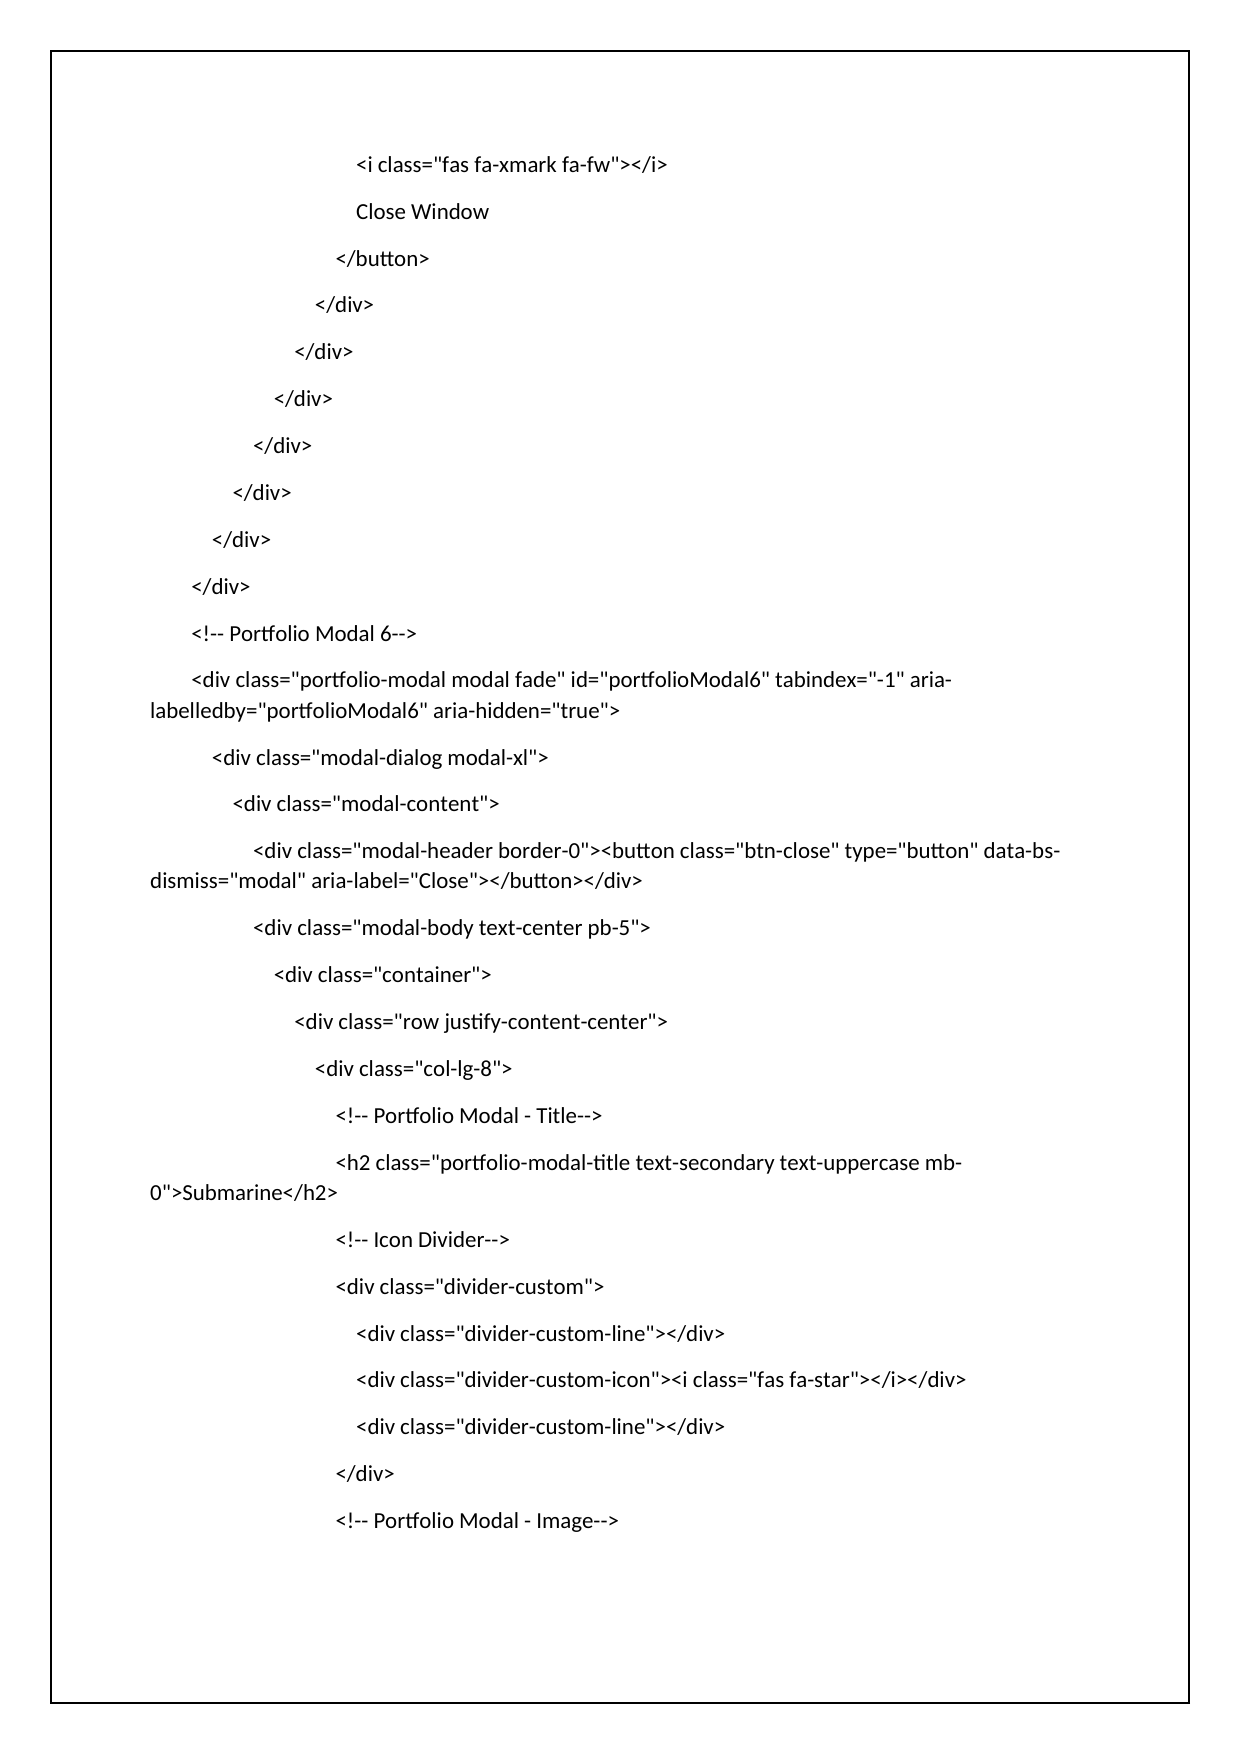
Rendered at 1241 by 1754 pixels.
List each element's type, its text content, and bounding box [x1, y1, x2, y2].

text <div class="container"> [150, 960, 1090, 988]
text <div class="divider-custom"> [150, 1272, 1090, 1300]
text <h2 class="portfolio-modal-title text-secondary text-uppercase mb-0">Submarine</h2> [150, 1148, 1090, 1206]
text </div> [150, 431, 1090, 459]
text </button> [150, 244, 1090, 272]
text <div class="row justify-content-center"> [150, 1007, 1090, 1035]
text <div class="col-lg-8"> [150, 1054, 1090, 1082]
text <!-- Icon Divider--> [150, 1225, 1090, 1253]
text <div class="divider-custom-line"></div> [150, 1412, 1090, 1441]
text <i class="fas fa-xmark fa-fw"></i> [150, 150, 1090, 178]
text <!-- Portfolio Modal 6--> [150, 619, 1090, 647]
text <div class="divider-custom-icon"><i class="fas fa-star"></i></div> [150, 1366, 1090, 1394]
text </div> [150, 1459, 1090, 1487]
text <div class="modal-dialog modal-xl"> [150, 743, 1090, 771]
text </div> [150, 525, 1090, 553]
text <div class="divider-custom-line"></div> [150, 1319, 1090, 1347]
text <div class="portfolio-modal modal fade" id="portfolioModal6" tabindex="-1" aria-labelledby="portfolioModal6" aria-hidden="true"> [150, 666, 1090, 724]
text </div> [150, 572, 1090, 600]
text </div> [150, 291, 1090, 319]
text </div> [150, 384, 1090, 412]
text <div class="modal-header border-0"><button class="btn-close" type="button" data-bs-dismiss="modal" aria-label="Close"></button></div> [150, 836, 1090, 895]
text <!-- Portfolio Modal - Title--> [150, 1101, 1090, 1129]
text Close Window [150, 197, 1090, 225]
text </div> [150, 337, 1090, 366]
text <div class="modal-body text-center pb-5"> [150, 913, 1090, 942]
text <div class="modal-content"> [150, 789, 1090, 818]
text <!-- Portfolio Modal - Image--> [150, 1506, 1090, 1534]
text </div> [150, 478, 1090, 506]
